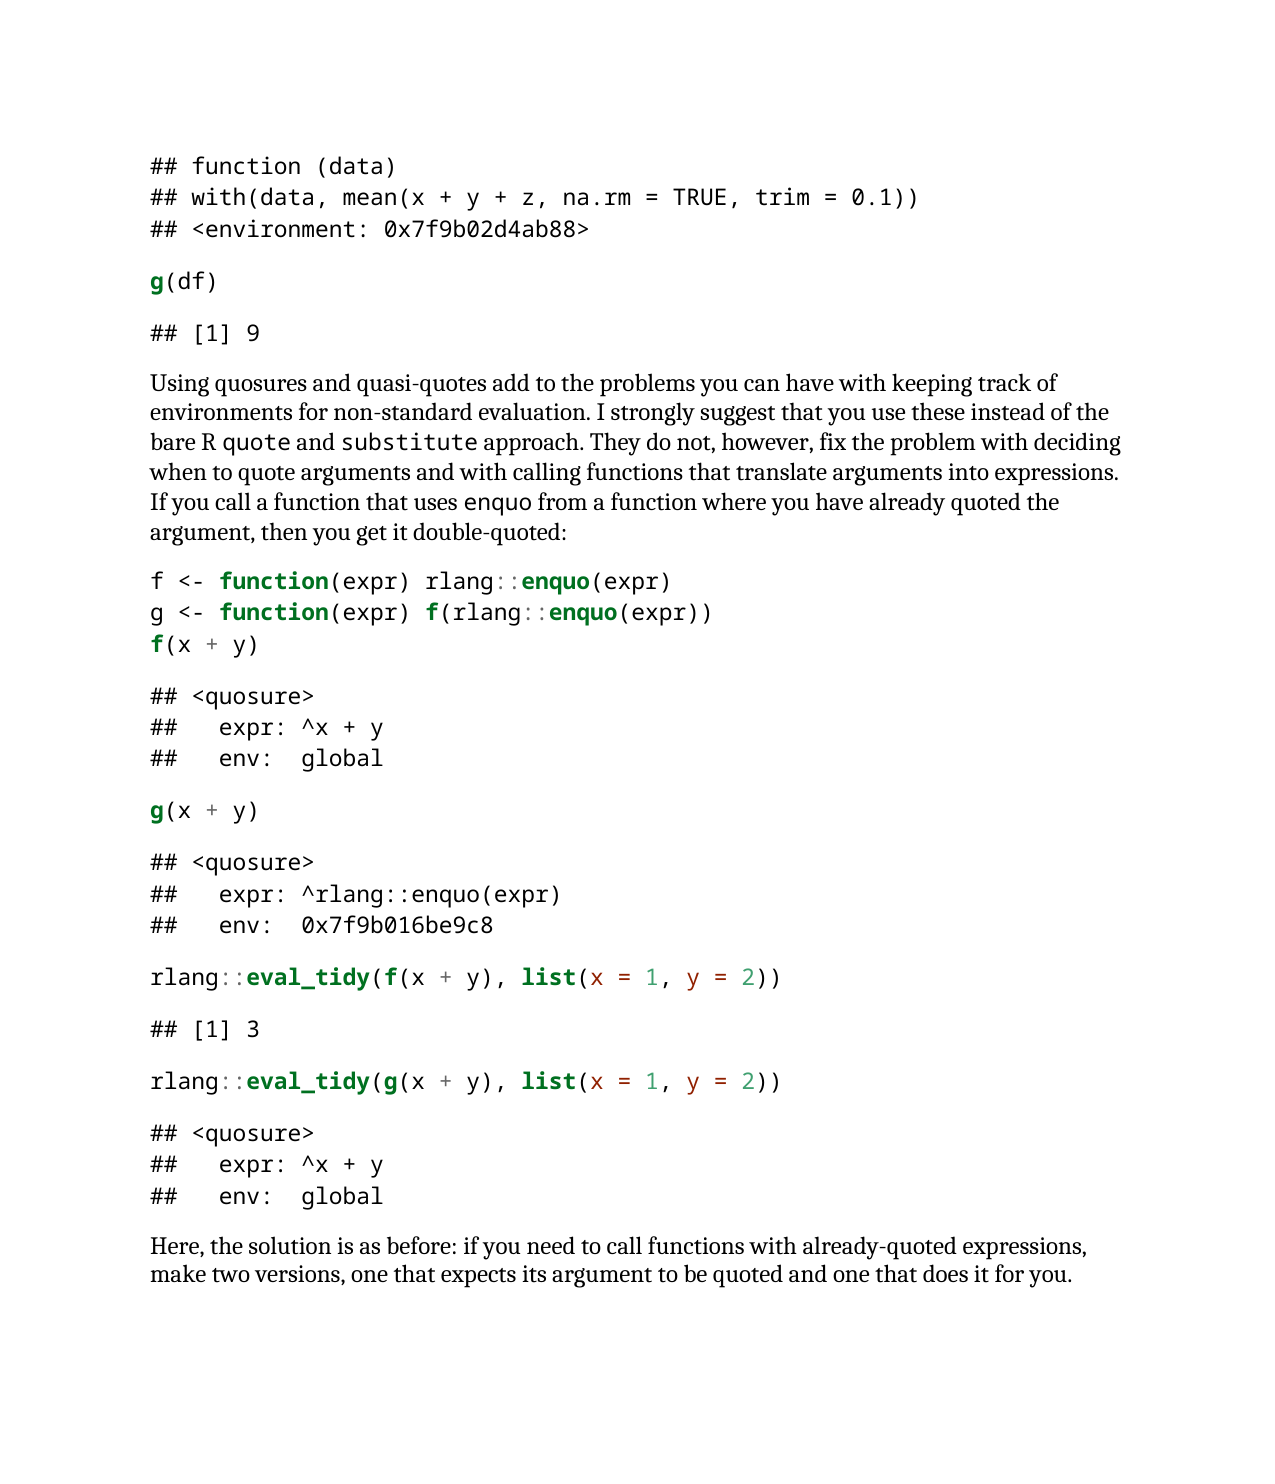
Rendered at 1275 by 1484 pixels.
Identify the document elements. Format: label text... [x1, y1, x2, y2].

text rlang::eval_tidy(f(x + y), list(x = 1, y = 2)) [150, 961, 1125, 992]
text f <- function(expr) rlang::enquo(expr) g <- function(expr) f(rlang::enquo(expr)) f(x + y) [150, 565, 1125, 659]
text rlang::eval_tidy(g(x + y), list(x = 1, y = 2)) [150, 1065, 1125, 1096]
text Using quosures and quasi-quotes add to the problems you can have with keeping track of environments for non-standard evaluation. I strongly suggest that you use these instead of the bare R quote and substitute approach. They do not, however, fix the problem with deciding when to quote arguments and with calling functions that translate arguments into expressions. If you call a function that uses enquo from a function where you have already quoted the argument, then you get it double-quoted: [150, 369, 1125, 546]
text g(df) [150, 264, 1125, 296]
text ## <quosure> ## expr: ^rlang::enquo(expr) ## env: 0x7f9b016be9c8 [150, 846, 1125, 940]
text ## [1] 3 [150, 1013, 1125, 1044]
text g(x + y) [150, 794, 1125, 825]
text ## <quosure> ## expr: ^x + y ## env: global [150, 679, 1125, 773]
text Here, the solution is as before: if you need to call functions with already-quoted expressions, make two versions, one that expects its argument to be quoted and one that does it for you. [150, 1232, 1125, 1289]
text ## [1] 9 [150, 317, 1125, 348]
text ## <quosure> ## expr: ^x + y ## env: global [150, 1117, 1125, 1211]
text ## function (data) ## with(data, mean(x + y + z, na.rm = TRUE, trim = 0.1)) ## <environment: 0x7f9b02d4ab88> [150, 150, 1125, 244]
